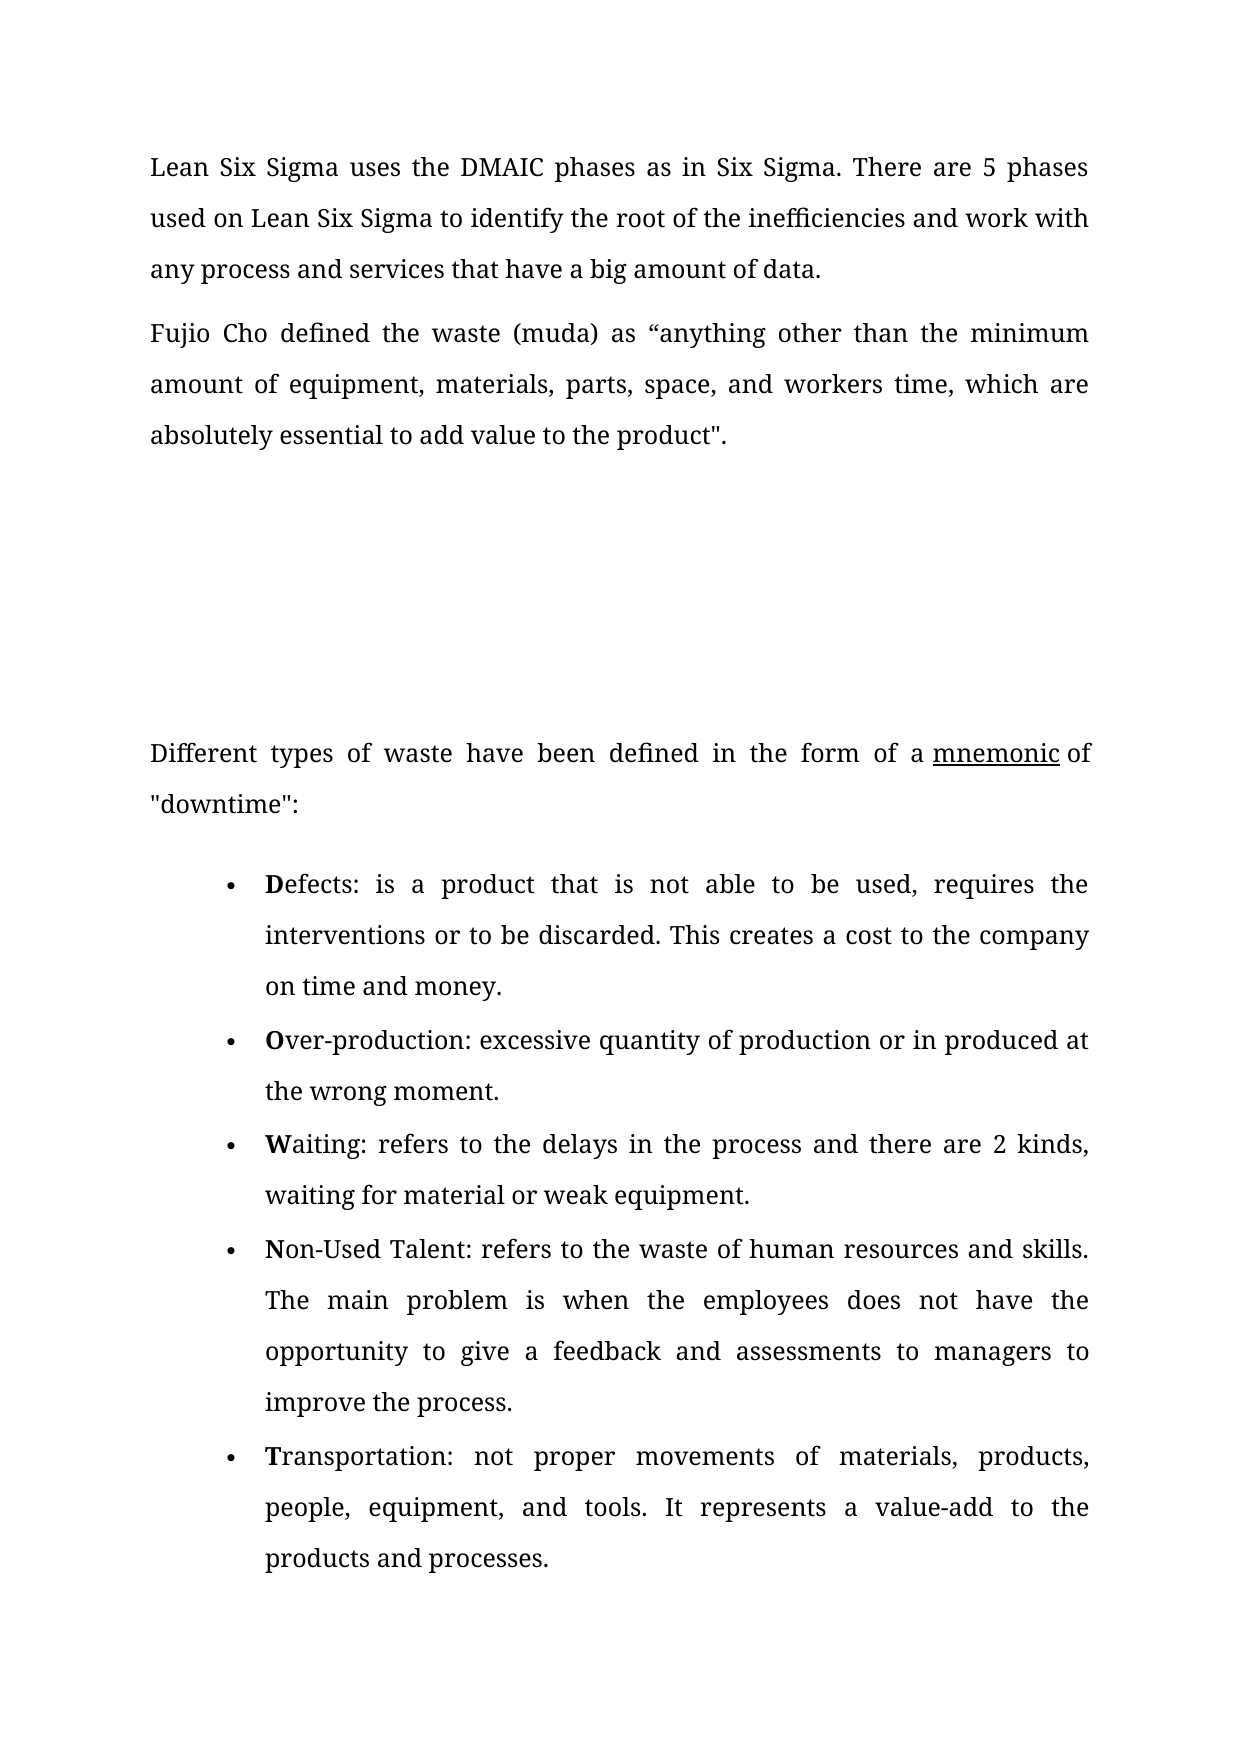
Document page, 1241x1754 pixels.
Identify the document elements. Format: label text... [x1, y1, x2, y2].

list Waiting: refers to the delays in the process and there are 2 kinds, waiting for material or weak equipment. [227, 1127, 1090, 1212]
list Non-Used Talent: refers to the waste of human resources and skills. The main problem is when the employees does not have the opportunity to give a feedback and assessments to managers to improve the process. [227, 1231, 1090, 1419]
list Transportation: not proper movements of materials, products, people, equipment, and tools. It represents a value-add to the products and processes. [227, 1438, 1090, 1574]
text Lean Six Sigma uses the DMAIC phases as in Six Sigma. There are 5 phases used on Lean Six Sigma to identify the root of the inefficiencies and work with any process and services that have a big amount of data. [150, 150, 1090, 286]
list Over-production: excessive quantity of production or in produced at the wrong moment. [227, 1022, 1090, 1107]
text Fujio Cho defined the waste (muda) as “anything other than the minimum amount of equipment, materials, parts, space, and workers time, which are absolutely essential to add value to the product". [150, 316, 1090, 452]
text Different types of waste have been defined in the form of a mnemonic of "downtime": [150, 735, 1090, 821]
list Defects: is a product that is not able to be used, requires the interventions or to be discarded. This creates a cost to the company on time and money. [227, 867, 1090, 1003]
